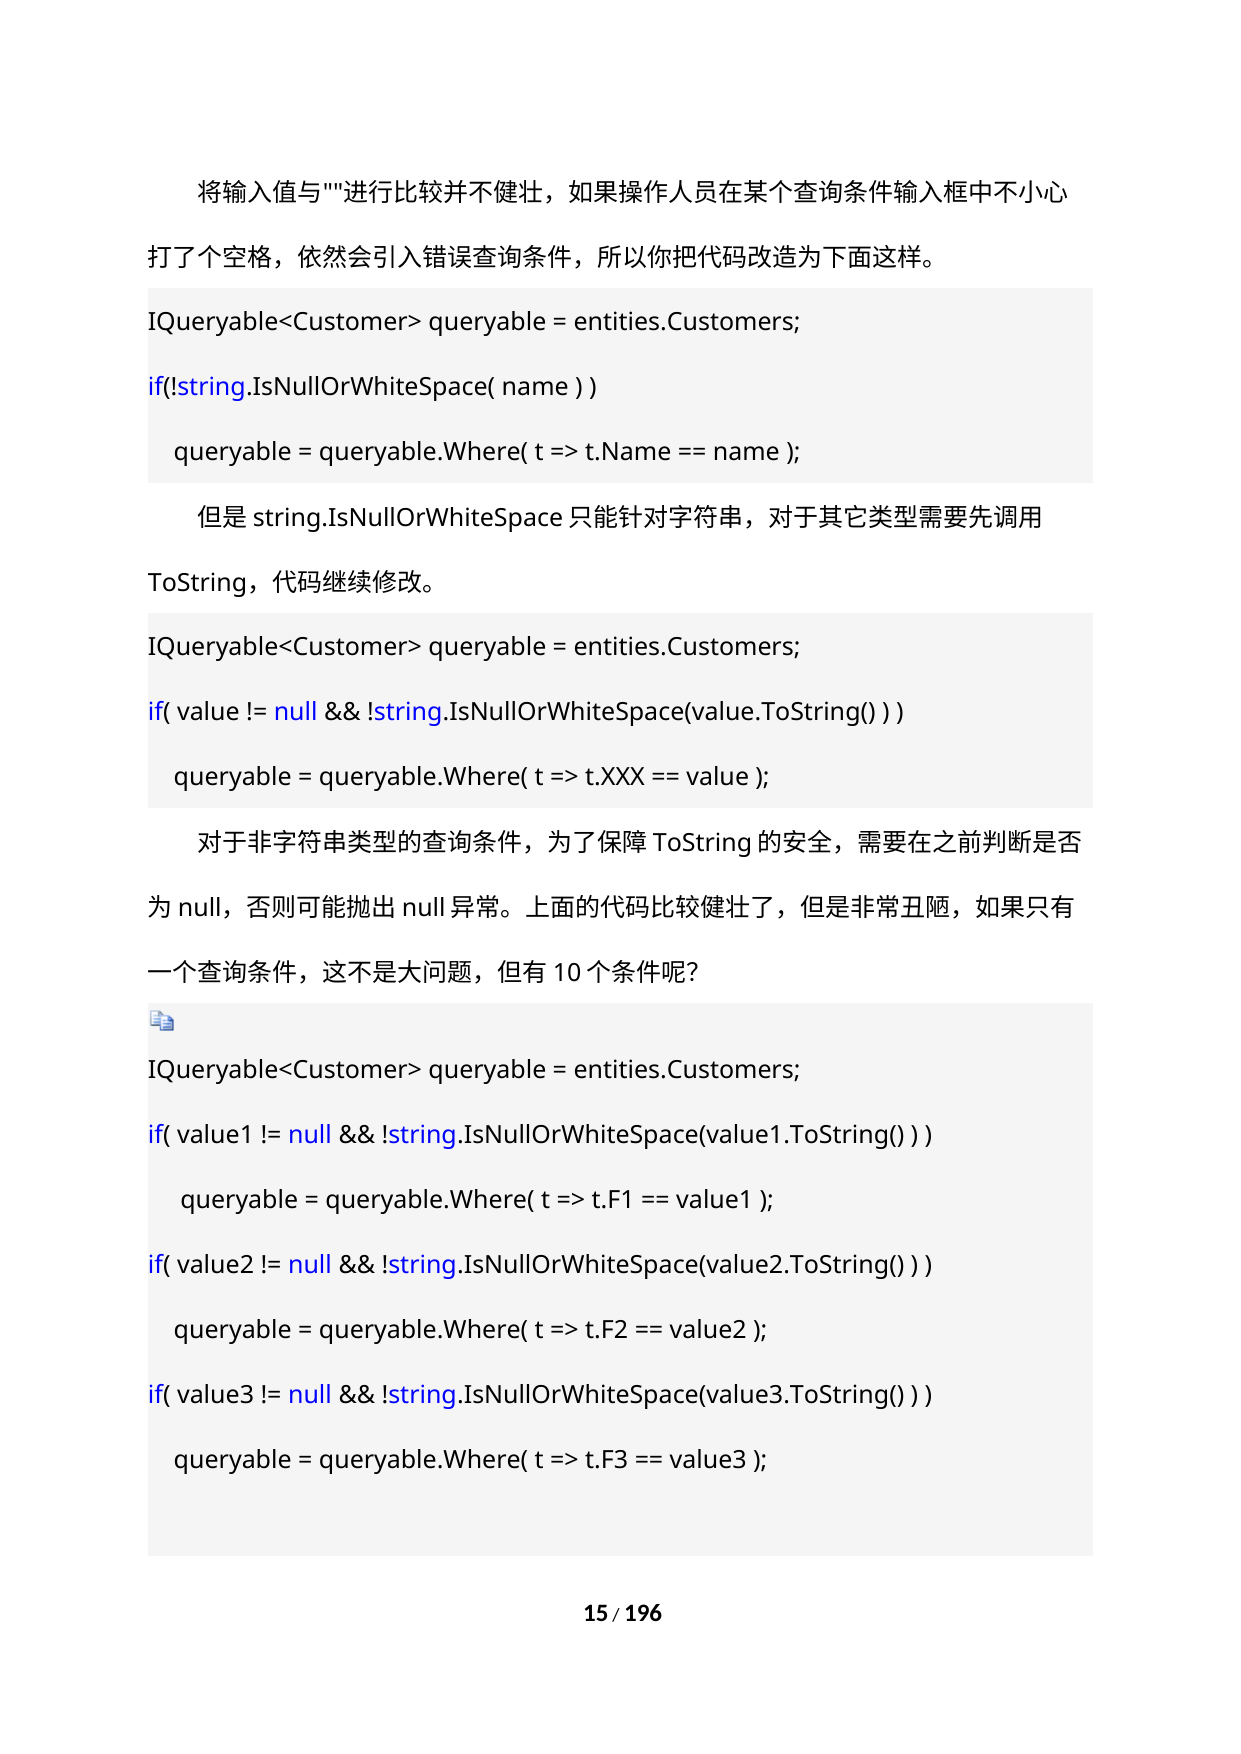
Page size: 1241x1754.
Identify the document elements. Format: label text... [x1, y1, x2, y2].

text 但是string.IsNullOrWhiteSpace只能针对字符串，对于其它类型需要先调用ToString，代码继续修改。 [148, 483, 1093, 613]
text 对于非字符串类型的查询条件，为了保障ToString的安全，需要在之前判断是否为null，否则可能抛出null异常。上面的代码比较健壮了，但是非常丑陋，如果只有一个查询条件，这不是大问题，但有10个条件呢？ [148, 808, 1093, 1003]
text IQueryable<Customer> queryable = entities.Customers; [148, 613, 1093, 678]
text queryable = queryable.Where( t => t.F1 == value1 ); [148, 1166, 1093, 1231]
text if( value1 != null && !string.IsNullOrWhiteSpace(value1.ToString() ) ) [148, 1101, 1093, 1166]
text if( value2 != null && !string.IsNullOrWhiteSpace(value2.ToString() ) ) [148, 1231, 1093, 1296]
text queryable = queryable.Where( t => t.F3 == value3 ); [148, 1426, 1093, 1491]
text if(!string.IsNullOrWhiteSpace( name ) ) [148, 353, 1093, 418]
text if( value3 != null && !string.IsNullOrWhiteSpace(value3.ToString() ) ) [148, 1361, 1093, 1426]
text if( value != null && !string.IsNullOrWhiteSpace(value.ToString() ) ) [148, 678, 1093, 743]
text queryable = queryable.Where( t => t.F2 == value2 ); [148, 1296, 1093, 1361]
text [148, 288, 1093, 353]
text queryable = queryable.Where( t => t.Name == name ); [148, 418, 1093, 483]
picture [147, 1004, 179, 1036]
text IQueryable<Customer> queryable = entities.Customers; [148, 1036, 1093, 1101]
text 将输入值与""进行比较并不健壮，如果操作人员在某个查询条件输入框中不小心打了个空格，依然会引入错误查询条件，所以你把代码改造为下面这样。 [148, 158, 1093, 288]
text queryable = queryable.Where( t => t.XXX == value ); [148, 743, 1093, 808]
